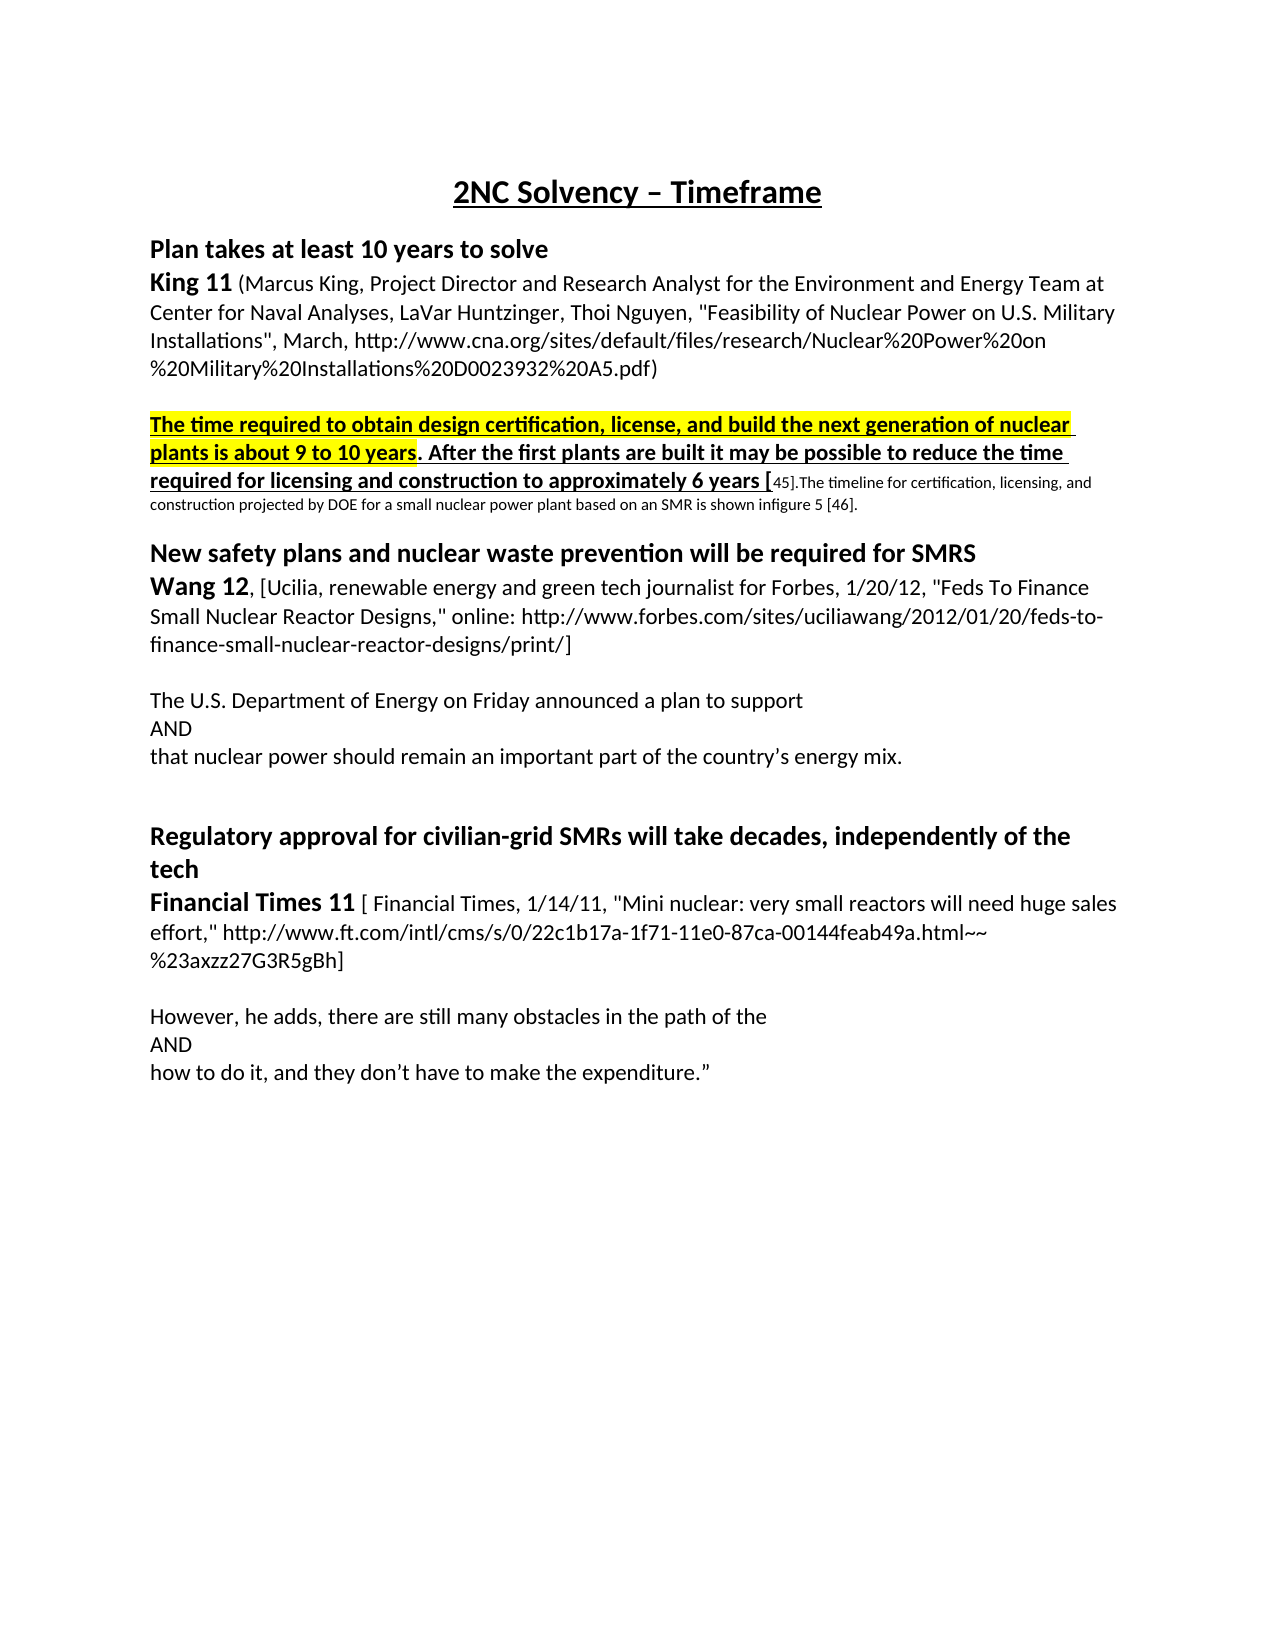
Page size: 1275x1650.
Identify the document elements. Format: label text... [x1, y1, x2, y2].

subtitle Plan takes at least 10 years to solve [150, 232, 1125, 265]
subtitle New safety plans and nuclear waste prevention will be required for SMRS [150, 536, 1125, 569]
text Wang 12, [Ucilia, renewable energy and green tech journalist for Forbes, 1/20/12, "Feds To Finance Small Nuclear Reactor Designs," online: http://www.forbes.com/sites/uciliawang/2012/01/20/feds-to-finance-small-nuclear-reactor-designs/print/] [150, 569, 1125, 658]
text However, he adds, there are still many obstacles in the path of the [150, 1002, 1125, 1030]
text that nuclear power should remain an important part of the country’s energy mix. [150, 742, 1125, 770]
text Financial Times 11 [ Financial Times, 1/14/11, "Mini nuclear: very small reactors will need huge sales effort," http://www.ft.com/intl/cms/s/0/22c1b17a-1f71-11e0-87ca-00144feab49a.html~~%23axzz27G3R5gBh] [150, 885, 1125, 974]
subtitle 2NC Solvency – Timeframe [150, 171, 1125, 212]
text King 11 (Marcus King, Project Director and Research Analyst for the Environment and Energy Team at Center for Naval Analyses, LaVar Huntzinger, Thoi Nguyen, "Feasibility of Nuclear Power on U.S. Military Installations", March, http://www.cna.org/sites/default/files/research/Nuclear%20Power%20on%20Military%20Installations%20D0023932%20A5.pdf) [150, 265, 1125, 382]
text AND [150, 1030, 1125, 1058]
subtitle Regulatory approval for civilian-grid SMRs will take decades, independently of the tech [150, 819, 1125, 885]
text The U.S. Department of Energy on Friday announced a plan to support [150, 686, 1125, 714]
text The time required to obtain design certification, license, and build the next generation of nuclear plants is about 9 to 10 years. After the first plants are built it may be possible to reduce the time required for licensing and construction to approximately 6 years [45].The timeline for certification, licensing, and construction projected by DOE for a small nuclear power plant based on an SMR is shown infigure 5 [46]. [150, 411, 1125, 515]
text AND [150, 714, 1125, 742]
text how to do it, and they don’t have to make the expenditure.” [150, 1058, 1125, 1086]
